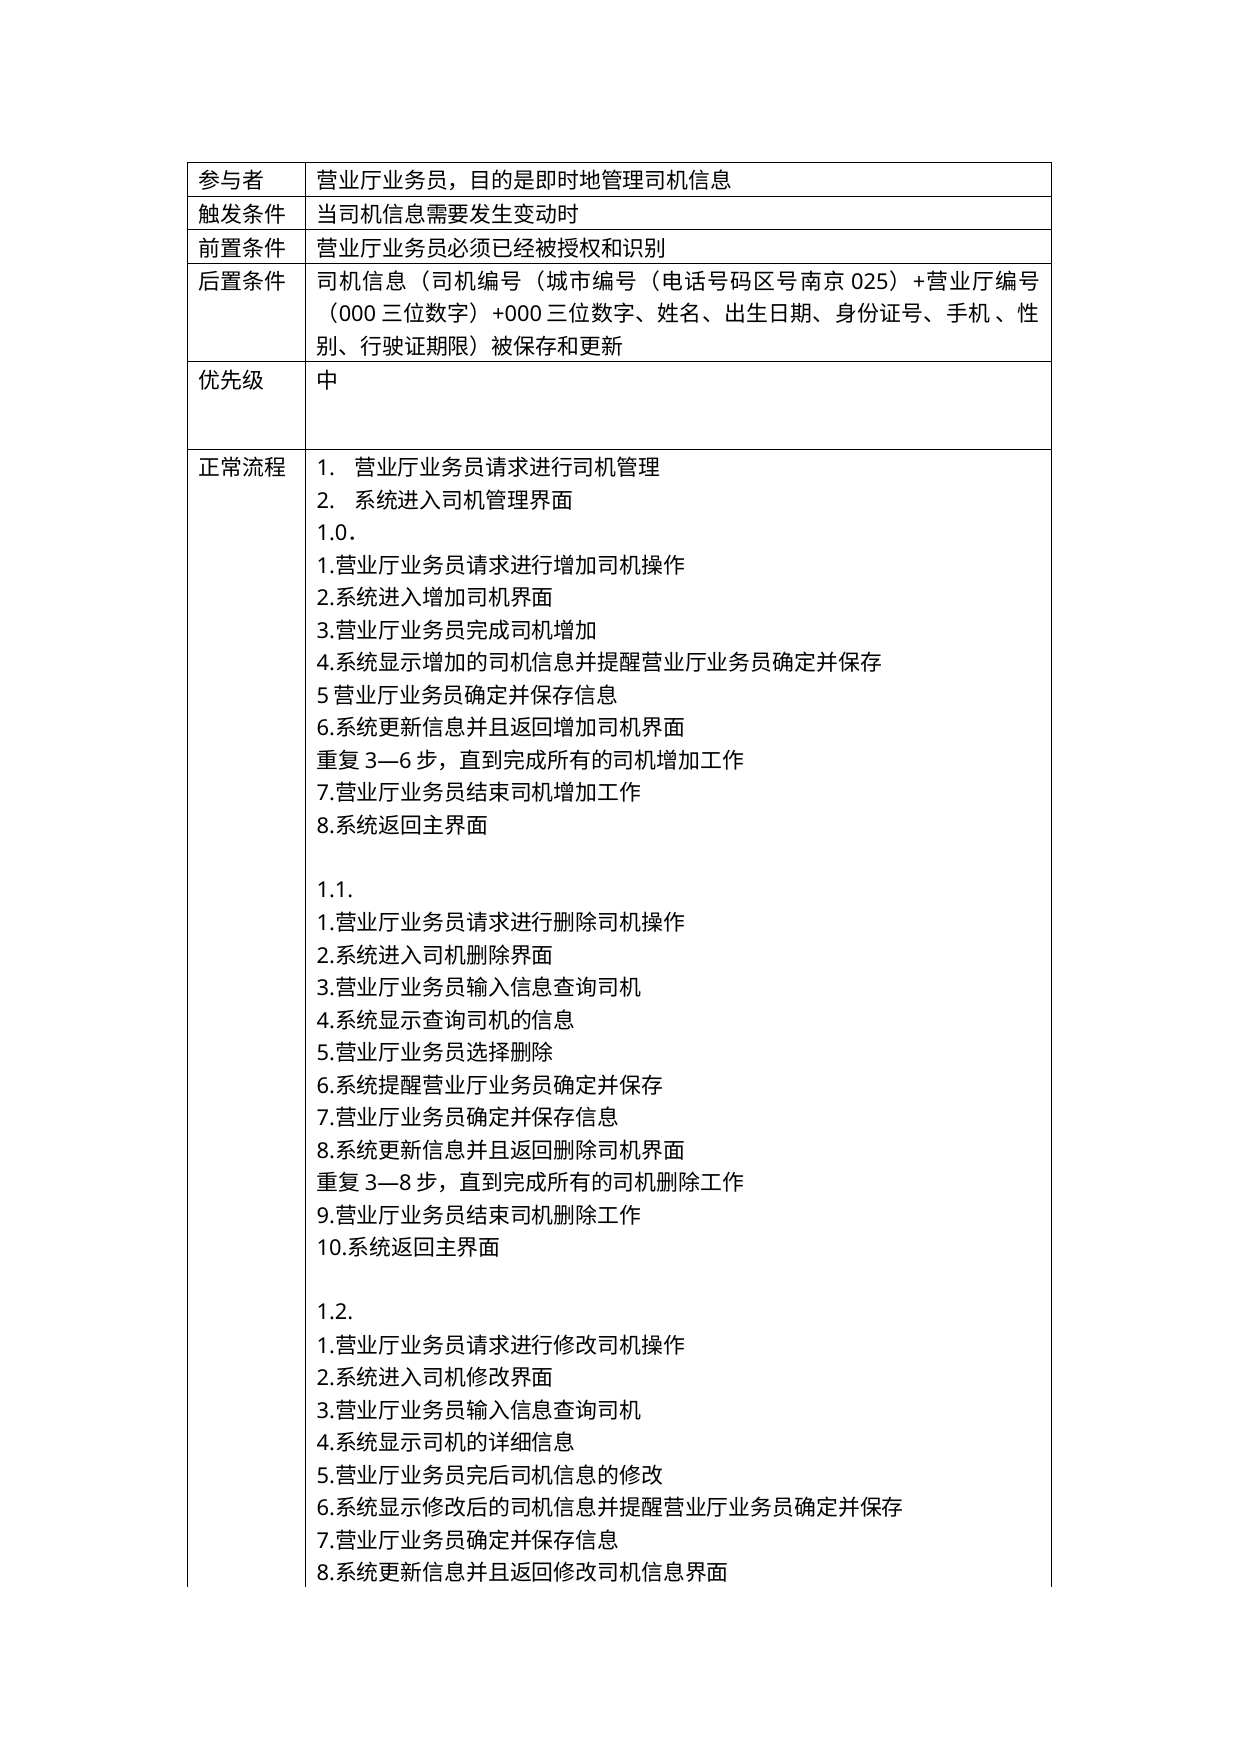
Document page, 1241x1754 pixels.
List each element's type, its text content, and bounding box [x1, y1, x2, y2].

table_cell 前置条件 [188, 230, 305, 263]
table_cell 营业厅业务员必须已经被授权和识别 [306, 230, 1051, 263]
table_cell 参与者 [188, 163, 305, 196]
table_cell 营业厅业务员，目的是即时地管理司机信息 [306, 163, 1051, 196]
table_cell 优先级 [188, 362, 305, 449]
table_cell 触发条件 [188, 197, 305, 229]
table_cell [306, 450, 1051, 1587]
table_cell 当司机信息需要发生变动时 [306, 197, 1051, 229]
table_cell 司机信息（司机编号（城市编号（电话号码区号南京025）+营业厅编号（000三位数字）+000三位数字、姓名、出生日期、身份证号、手机 、性别、行驶证期限）被保存和更新 [306, 264, 1051, 361]
table_cell 后置条件 [188, 264, 305, 361]
table_cell 正常流程 [188, 450, 305, 1587]
table_cell 中 [306, 362, 1051, 449]
